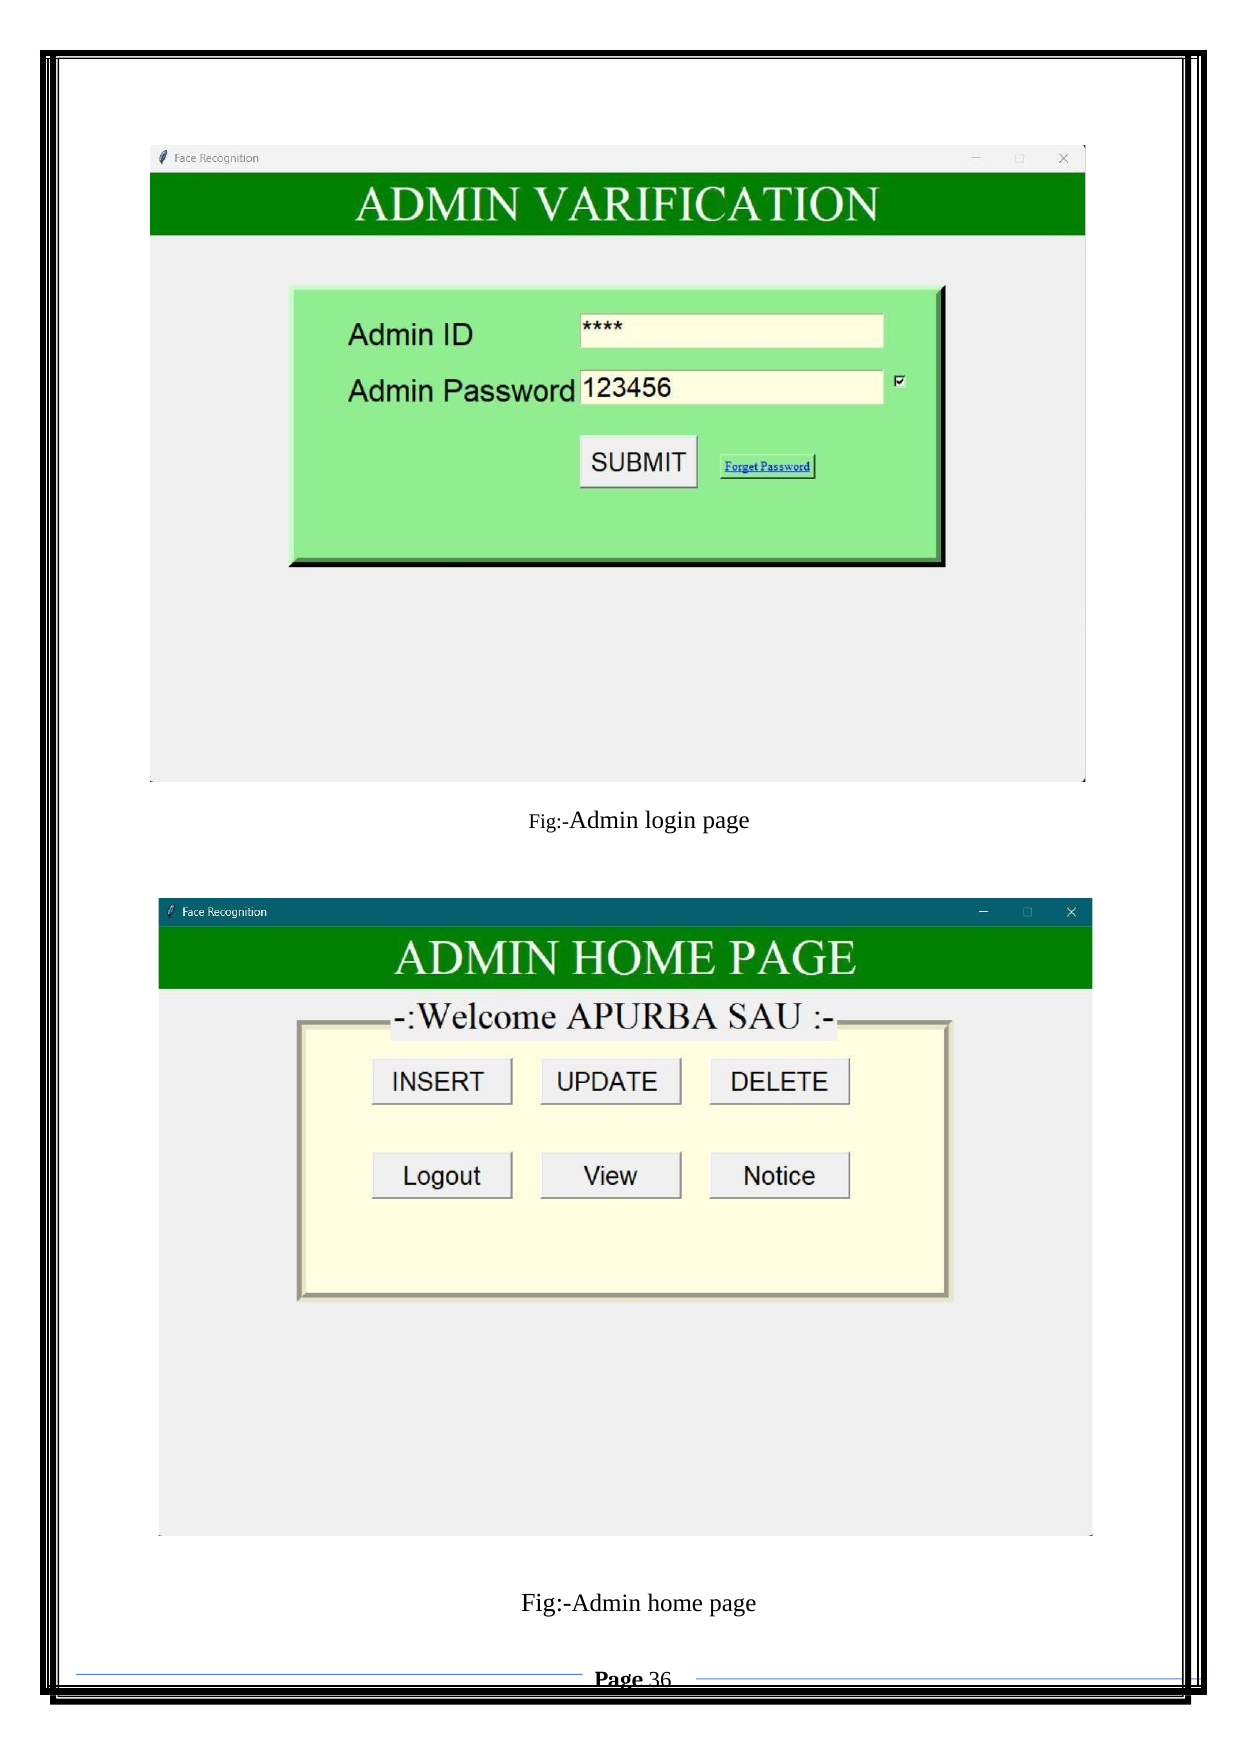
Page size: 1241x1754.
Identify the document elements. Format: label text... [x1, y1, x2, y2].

picture [150, 145, 1086, 782]
picture [158, 898, 1093, 1536]
text Fig:-Admin home page [235, 1587, 1042, 1617]
text Fig:-Admin login page [235, 805, 1042, 834]
